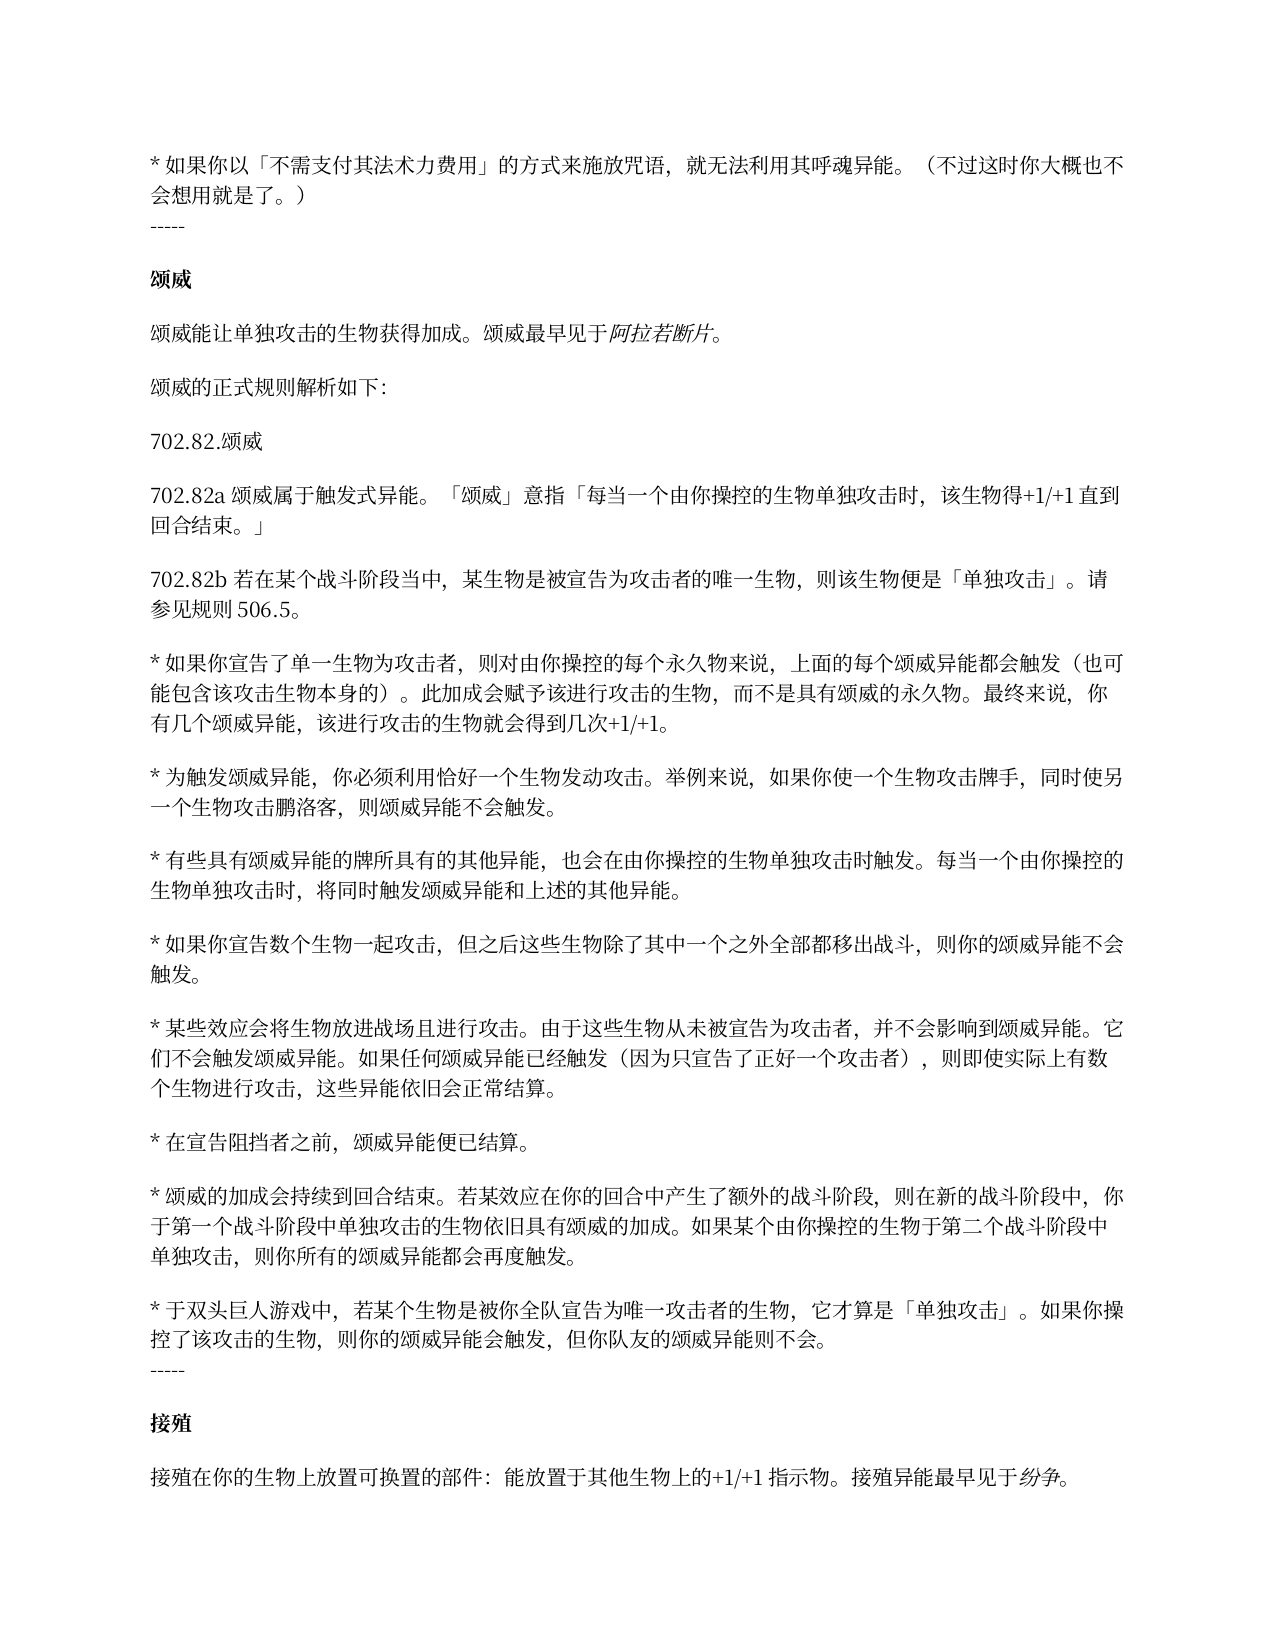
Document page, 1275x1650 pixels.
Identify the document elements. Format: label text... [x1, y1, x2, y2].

text * 颂威的加成会持续到回合结束。若某效应在你的回合中产生了额外的战斗阶段，则在新的战斗阶段中，你于第一个战斗阶段中单独攻击的生物依旧具有颂威的加成。如果某个由你操控的生物于第二个战斗阶段中单独攻击，则你所有的颂威异能都会再度触发。 [150, 1180, 1125, 1270]
text 颂威的正式规则解析如下： [150, 372, 1125, 402]
text 702.82b 若在某个战斗阶段当中，某生物是被宣告为攻击者的唯一生物，则该生物便是「单独攻击」。请参见规则506.5。 [150, 563, 1125, 623]
text * 有些具有颂威异能的牌所具有的其他异能，也会在由你操控的生物单独攻击时触发。每当一个由你操控的生物单独攻击时，将同时触发颂威异能和上述的其他异能。 [150, 845, 1125, 905]
text 接殖 [150, 1408, 1125, 1438]
text 接殖在你的生物上放置可换置的部件：能放置于其他生物上的+1/+1指示物。接殖异能最早见于纷争。 [150, 1462, 1125, 1492]
text * 于双头巨人游戏中，若某个生物是被你全队宣告为唯一攻击者的生物，它才算是「单独攻击」。如果你操控了该攻击的生物，则你的颂威异能会触发，但你队友的颂威异能则不会。 [150, 1294, 1125, 1354]
text 颂威 [150, 264, 1125, 294]
text ----- [150, 210, 1125, 240]
text * 某些效应会将生物放进战场且进行攻击。由于这些生物从未被宣告为攻击者，并不会影响到颂威异能。它们不会触发颂威异能。如果任何颂威异能已经触发（因为只宣告了正好一个攻击者），则即使实际上有数个生物进行攻击，这些异能依旧会正常结算。 [150, 1013, 1125, 1102]
text * 如果你宣告数个生物一起攻击，但之后这些生物除了其中一个之外全部都移出战斗，则你的颂威异能不会触发。 [150, 929, 1125, 988]
text 颂威能让单独攻击的生物获得加成。颂威最早见于阿拉若断片。 [150, 318, 1125, 348]
text * 如果你以「不需支付其法术力费用」的方式来施放咒语，就无法利用其呼魂异能。（不过这时你大概也不会想用就是了。） [150, 150, 1125, 210]
text * 在宣告阻挡者之前，颂威异能便已结算。 [150, 1126, 1125, 1156]
text 702.82.颂威 [150, 426, 1125, 456]
text * 为触发颂威异能，你必须利用恰好一个生物发动攻击。举例来说，如果你使一个生物攻击牌手，同时使另一个生物攻击鹏洛客，则颂威异能不会触发。 [150, 761, 1125, 821]
text 702.82a 颂威属于触发式异能。「颂威」意指「每当一个由你操控的生物单独攻击时，该生物得+1/+1直到回合结束。」 [150, 479, 1125, 539]
text * 如果你宣告了单一生物为攻击者，则对由你操控的每个永久物来说，上面的每个颂威异能都会触发（也可能包含该攻击生物本身的）。此加成会赋予该进行攻击的生物，而不是具有颂威的永久物。最终来说，你有几个颂威异能，该进行攻击的生物就会得到几次+1/+1。 [150, 647, 1125, 737]
text ----- [150, 1354, 1125, 1384]
